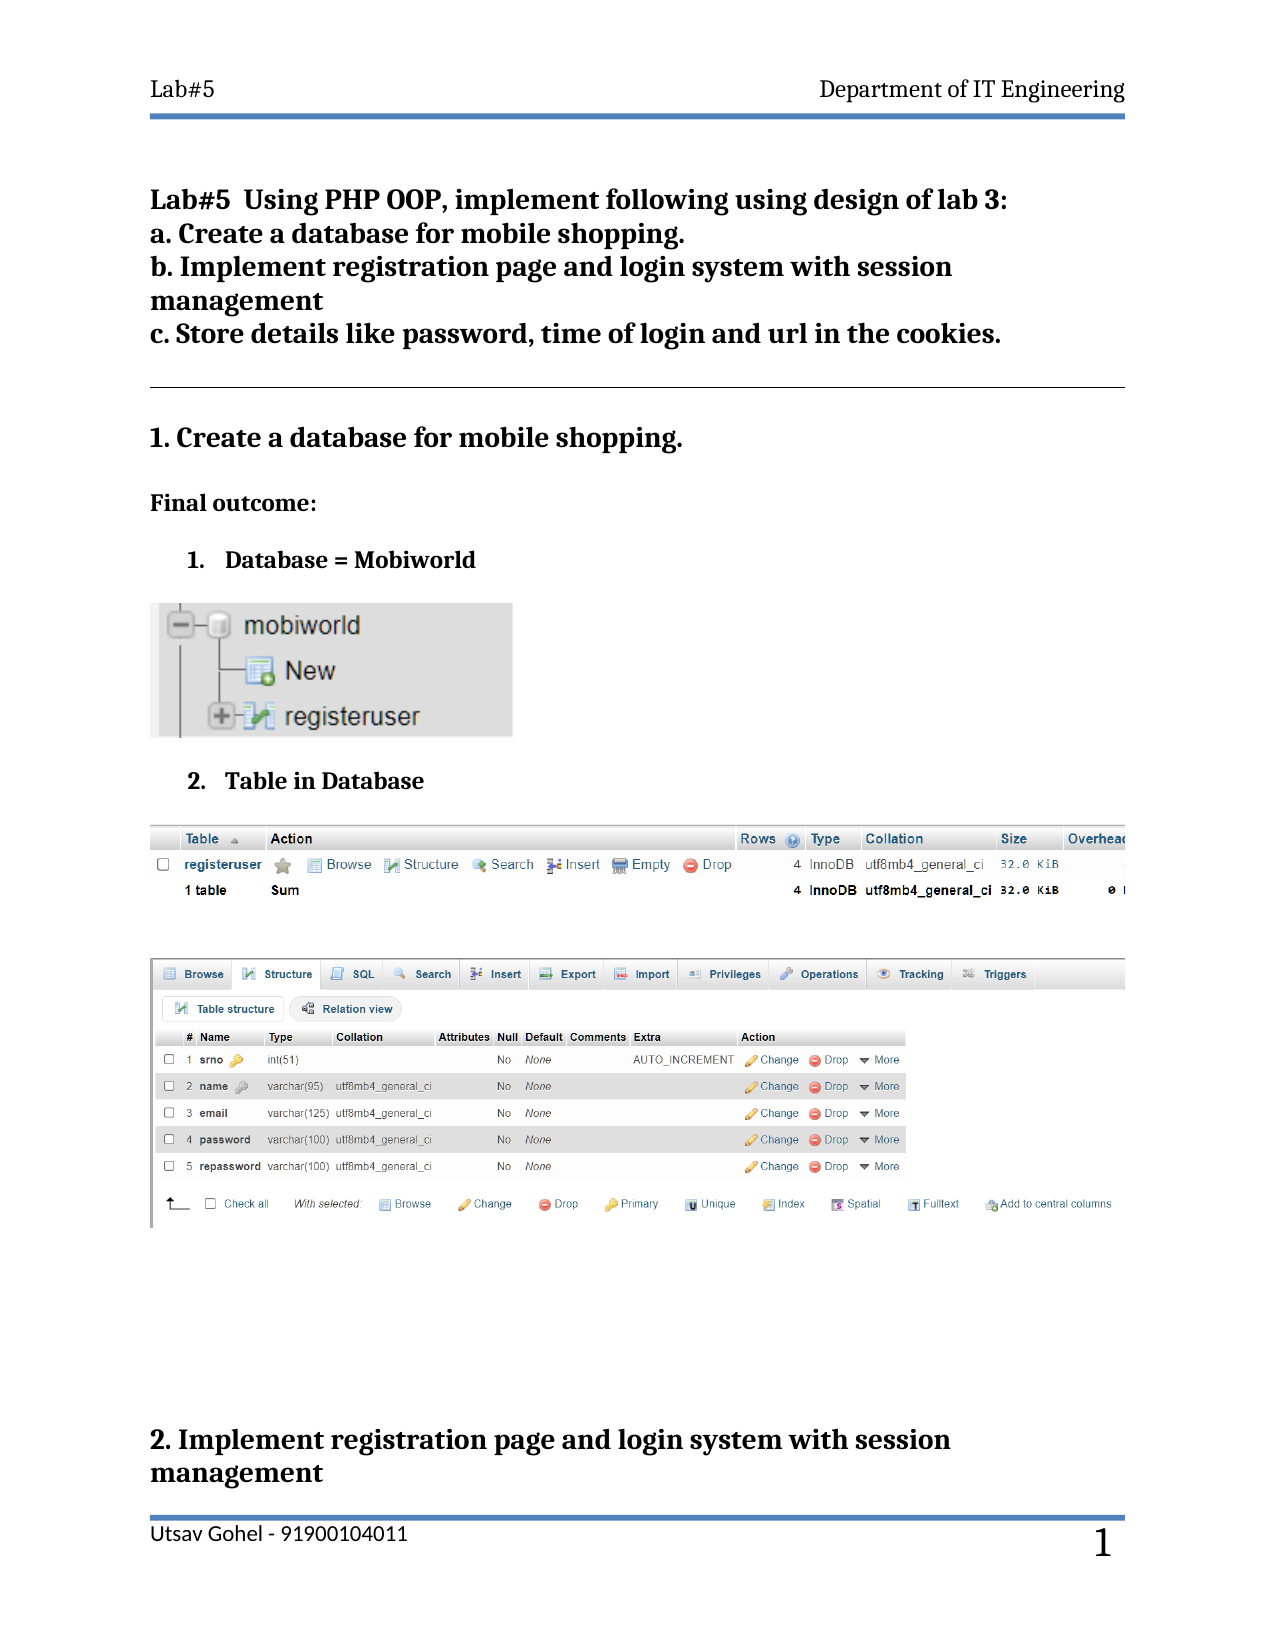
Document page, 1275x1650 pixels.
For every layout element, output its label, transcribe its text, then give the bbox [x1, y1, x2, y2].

text 2. Implement registration page and login system with session management [150, 1423, 1125, 1490]
picture [150, 958, 1125, 1228]
text Lab#5 Using PHP OOP, implement following using design of lab 3: [150, 183, 1125, 217]
text 1. Create a database for mobile shopping. [150, 421, 1125, 455]
list Database = Mobiworld [187, 546, 1125, 575]
picture [150, 603, 513, 738]
list Table in Database [187, 767, 1125, 795]
text c. Store details like password, time of login and url in the cookies. [150, 318, 1125, 351]
text b. Implement registration page and login system with session management [150, 251, 1125, 318]
text Final outcome: [150, 488, 1125, 517]
text a. Create a database for mobile shopping. [150, 217, 1125, 251]
picture [150, 824, 1125, 902]
